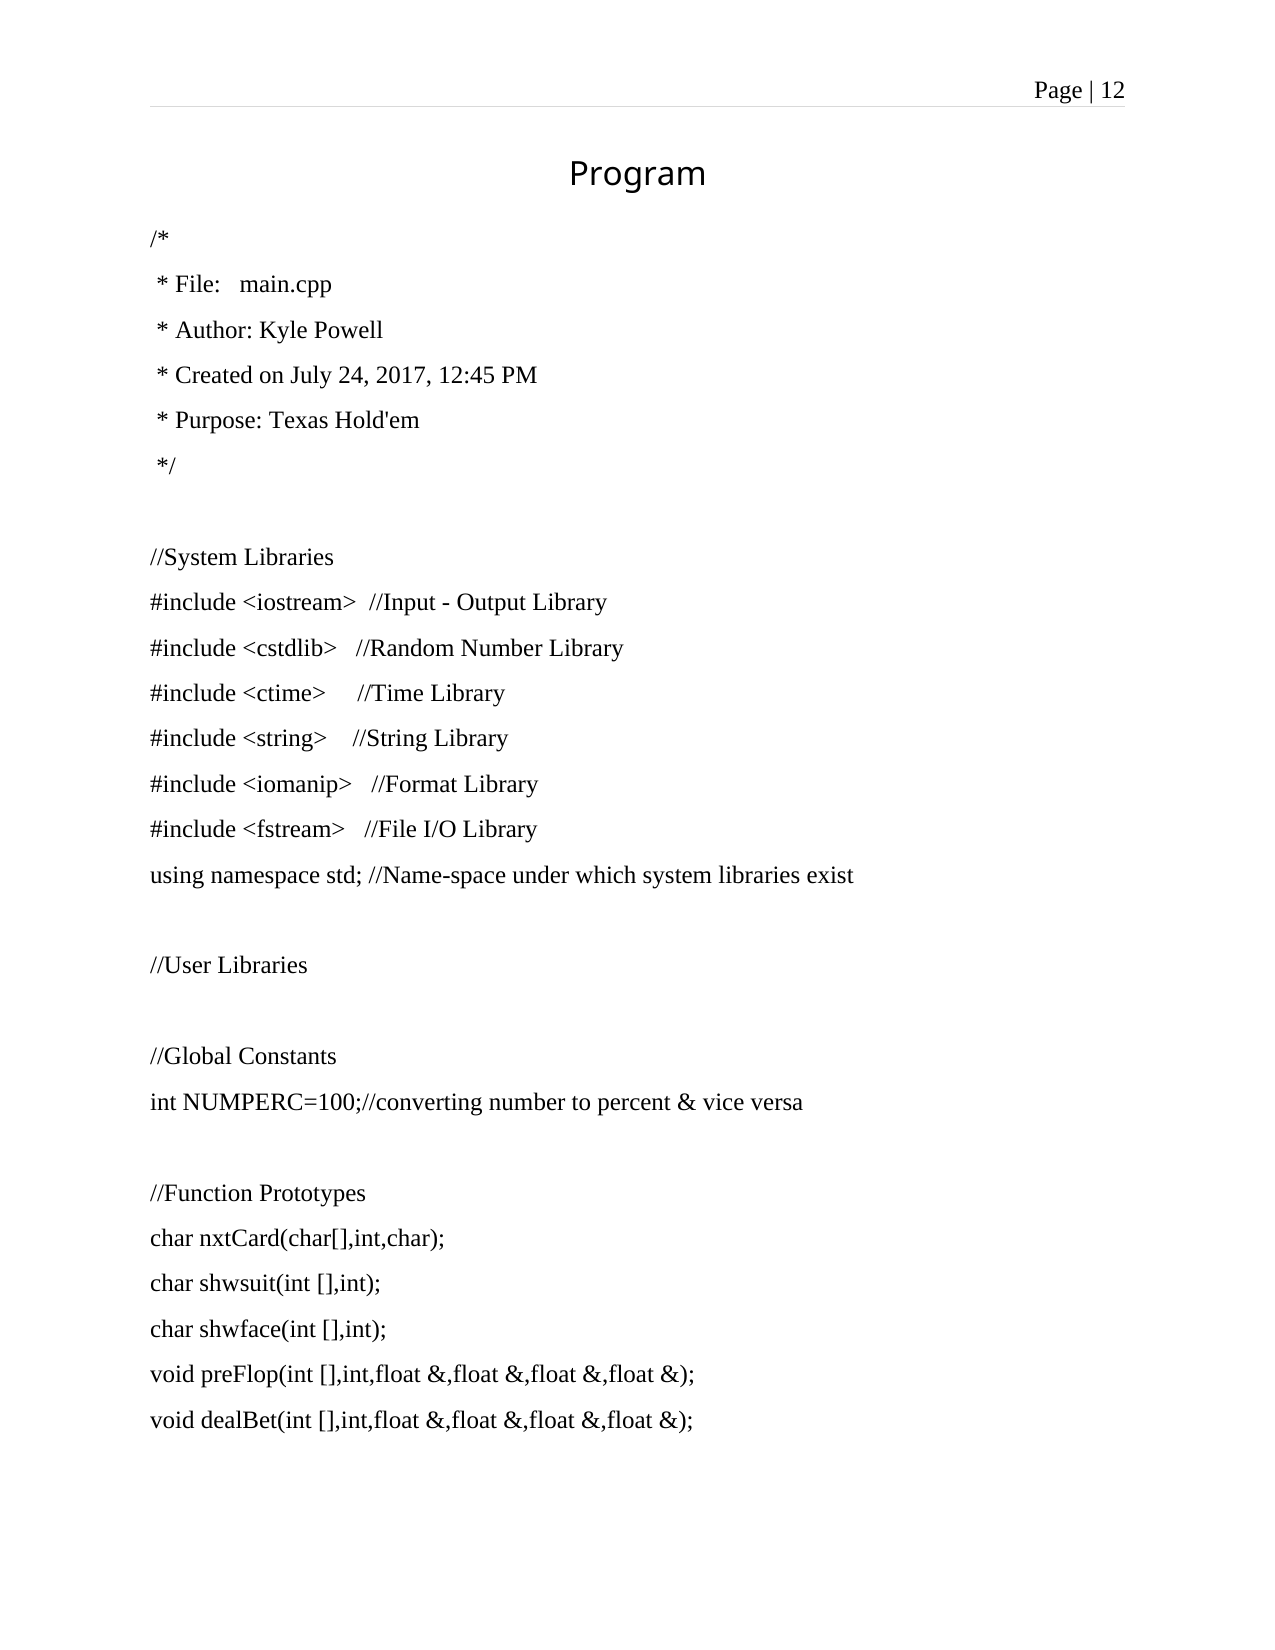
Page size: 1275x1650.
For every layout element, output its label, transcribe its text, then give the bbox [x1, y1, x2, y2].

text * Purpose: Texas Hold'em [150, 406, 1125, 434]
text #include <ctime> //Time Library [150, 678, 1125, 707]
subtitle Program [150, 150, 1125, 195]
text #include <iomanip> //Format Library [150, 769, 1125, 798]
text int NUMPERC=100;//converting number to percent & vice versa [150, 1087, 1125, 1116]
text * Created on July 24, 2017, 12:45 PM [150, 360, 1125, 389]
text char shwsuit(int [],int); [150, 1268, 1125, 1297]
text //Global Constants [150, 1041, 1125, 1070]
text #include <fstream> //File I/O Library [150, 814, 1125, 843]
text void dealBet(int [],int,float &,float &,float &,float &); [150, 1405, 1125, 1433]
text //User Libraries [150, 951, 1125, 979]
text //Function Prototypes [150, 1178, 1125, 1206]
text * File: main.cpp [150, 269, 1125, 298]
text using namespace std; //Name-space under which system libraries exist [150, 860, 1125, 888]
text char nxtCard(char[],int,char); [150, 1223, 1125, 1252]
text * Author: Kyle Powell [150, 315, 1125, 343]
text /* [150, 224, 1125, 253]
text #include <cstdlib> //Random Number Library [150, 633, 1125, 661]
text char shwface(int [],int); [150, 1314, 1125, 1343]
text #include <string> //String Library [150, 723, 1125, 752]
text */ [150, 451, 1125, 480]
text void preFlop(int [],int,float &,float &,float &,float &); [150, 1359, 1125, 1388]
text //System Libraries [150, 542, 1125, 571]
text #include <iostream> //Input - Output Library [150, 587, 1125, 616]
